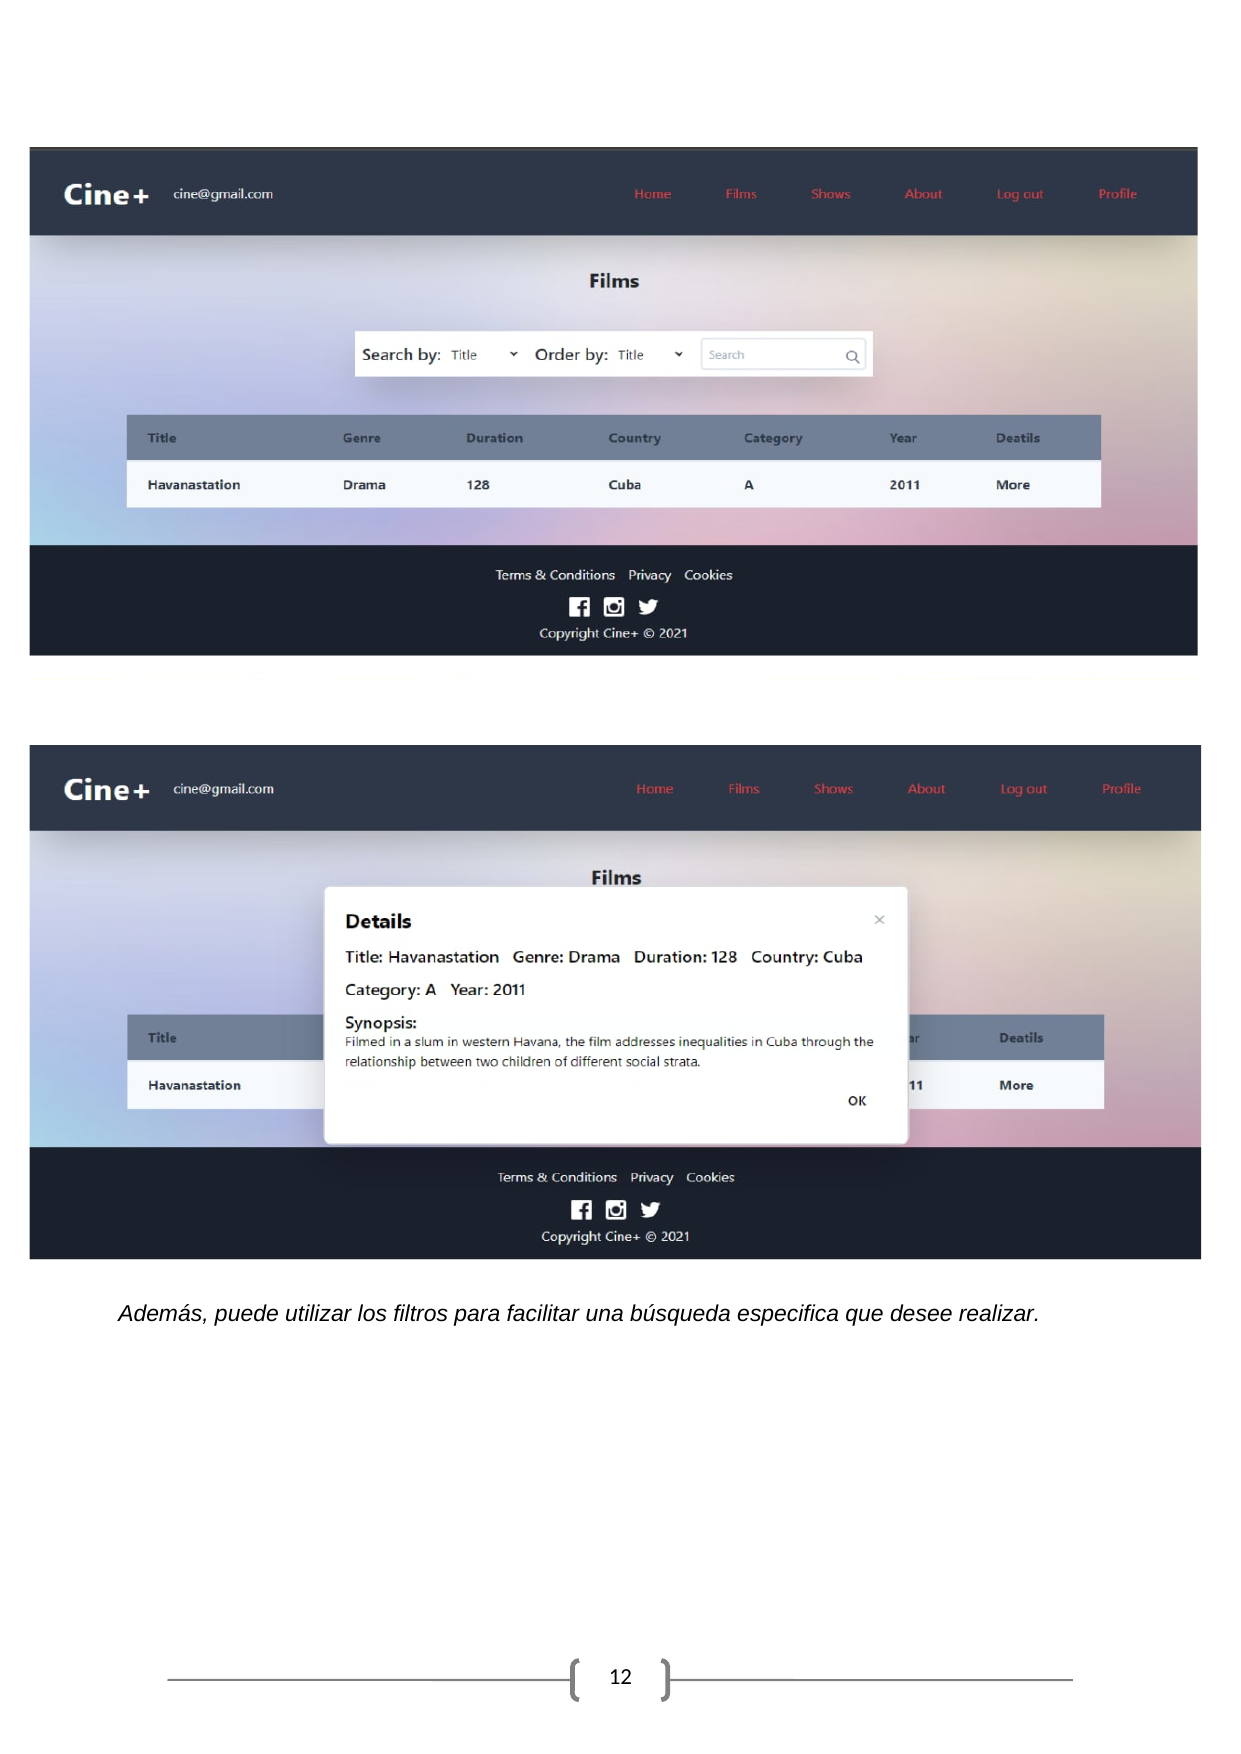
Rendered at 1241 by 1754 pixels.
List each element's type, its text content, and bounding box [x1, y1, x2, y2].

picture [29, 147, 1198, 680]
picture [29, 745, 1202, 1281]
text Además, puede utilizar los filtros para facilitar una búsqueda especifica que desee realizar. [118, 1300, 1122, 1326]
